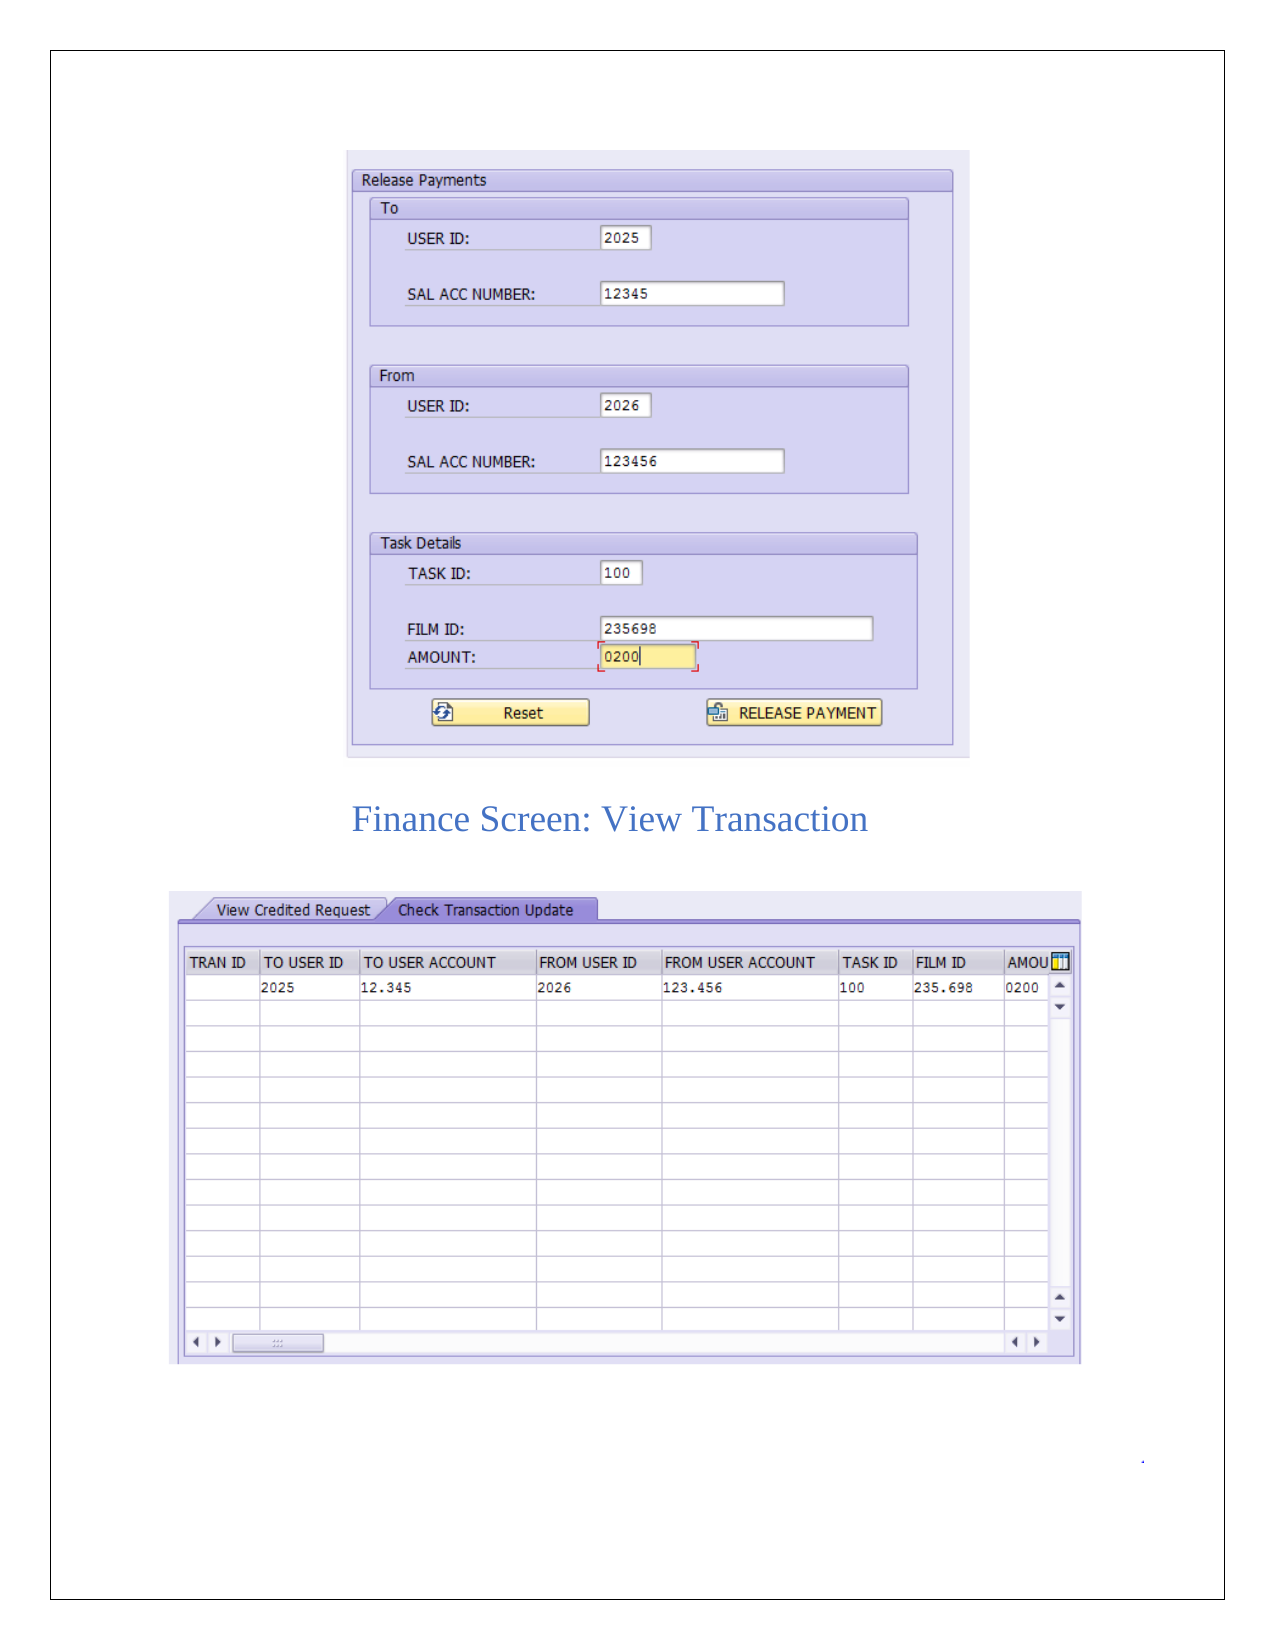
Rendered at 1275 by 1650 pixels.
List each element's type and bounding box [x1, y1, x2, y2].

picture [168, 891, 1144, 1463]
picture [343, 150, 970, 767]
